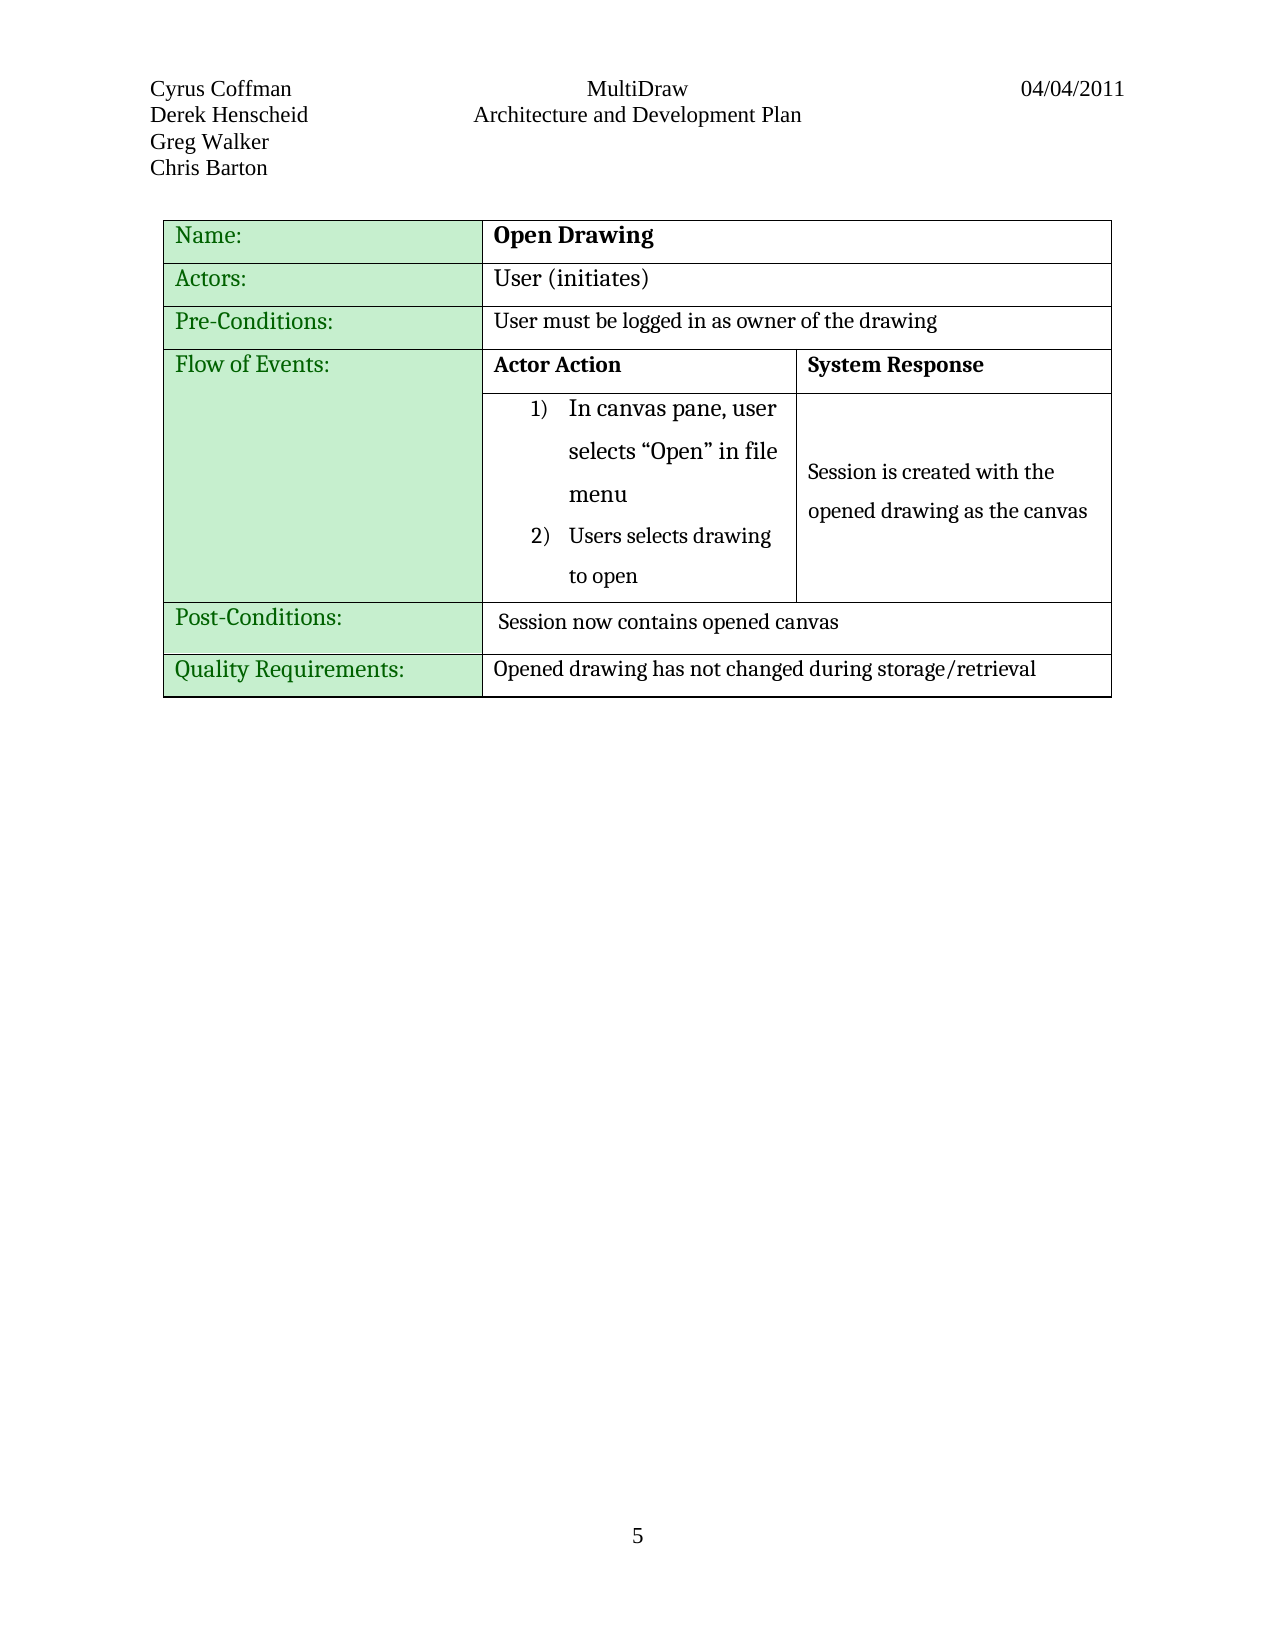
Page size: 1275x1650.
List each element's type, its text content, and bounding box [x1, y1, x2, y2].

table_cell User (initiates) [483, 264, 1111, 306]
table_cell Session is created with the opened drawing as the canvas [797, 394, 1111, 602]
table_header Open Drawing [483, 221, 1111, 263]
table_cell User must be logged in as owner of the drawing [483, 307, 1111, 349]
table_cell Actor Action [483, 350, 796, 393]
table_cell In canvas pane, user selects “Open” in file menu Users selects drawing to open [483, 394, 796, 602]
table_cell Post-Conditions: [164, 603, 482, 653]
table_cell System Response [797, 350, 1111, 393]
table_cell Actors: [164, 264, 482, 306]
table_cell Flow of Events: [164, 350, 482, 602]
table_cell Quality Requirements: [164, 655, 482, 696]
table_cell Opened drawing has not changed during storage/retrieval [483, 655, 1111, 696]
table_cell Pre-Conditions: [164, 307, 482, 349]
table_cell Session now contains opened canvas [483, 603, 1111, 653]
table_header Name: [164, 221, 482, 263]
